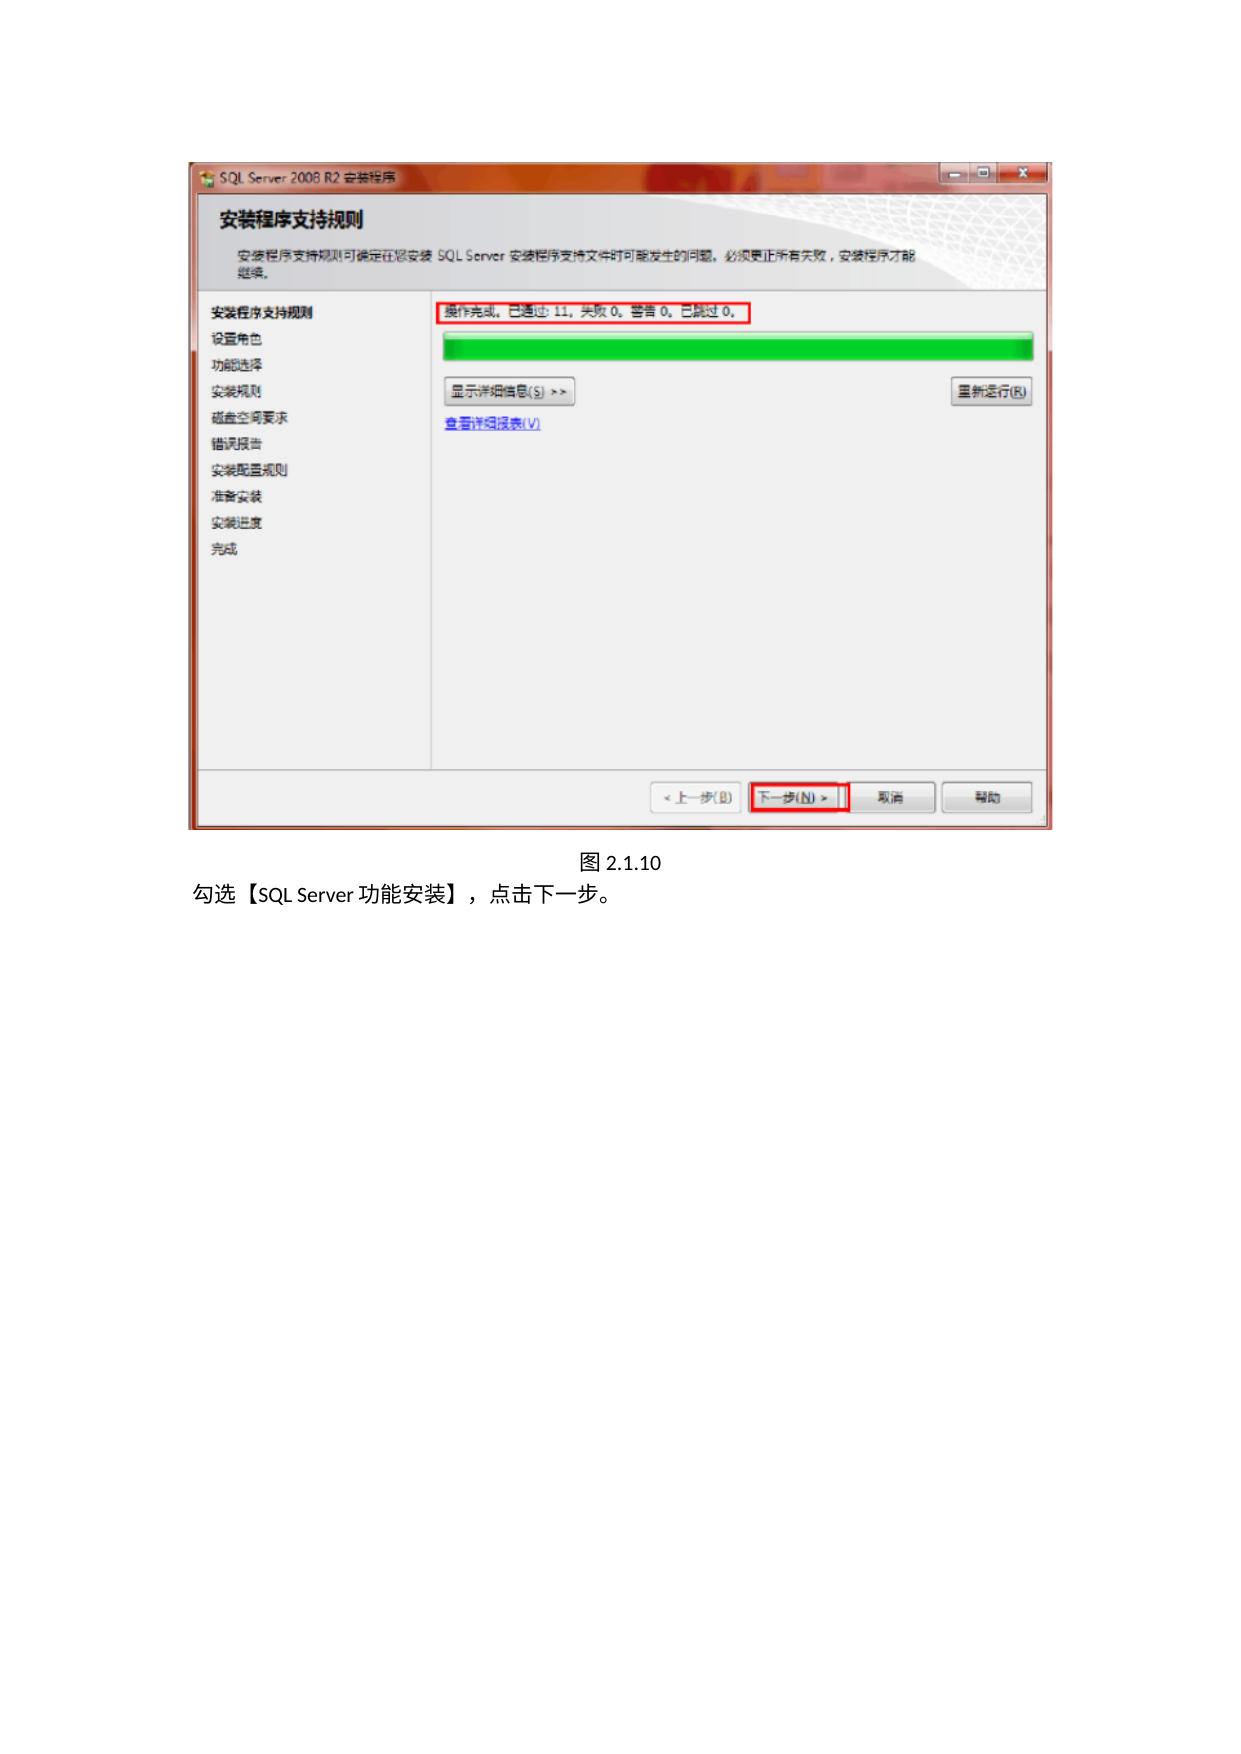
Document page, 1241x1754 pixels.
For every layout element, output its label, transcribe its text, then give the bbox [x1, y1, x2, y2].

text 图2.1.10 [187, 844, 1053, 877]
text 勾选【SQL Server功能安装】，点击下一步。 [187, 877, 1053, 909]
picture [187, 162, 1053, 830]
